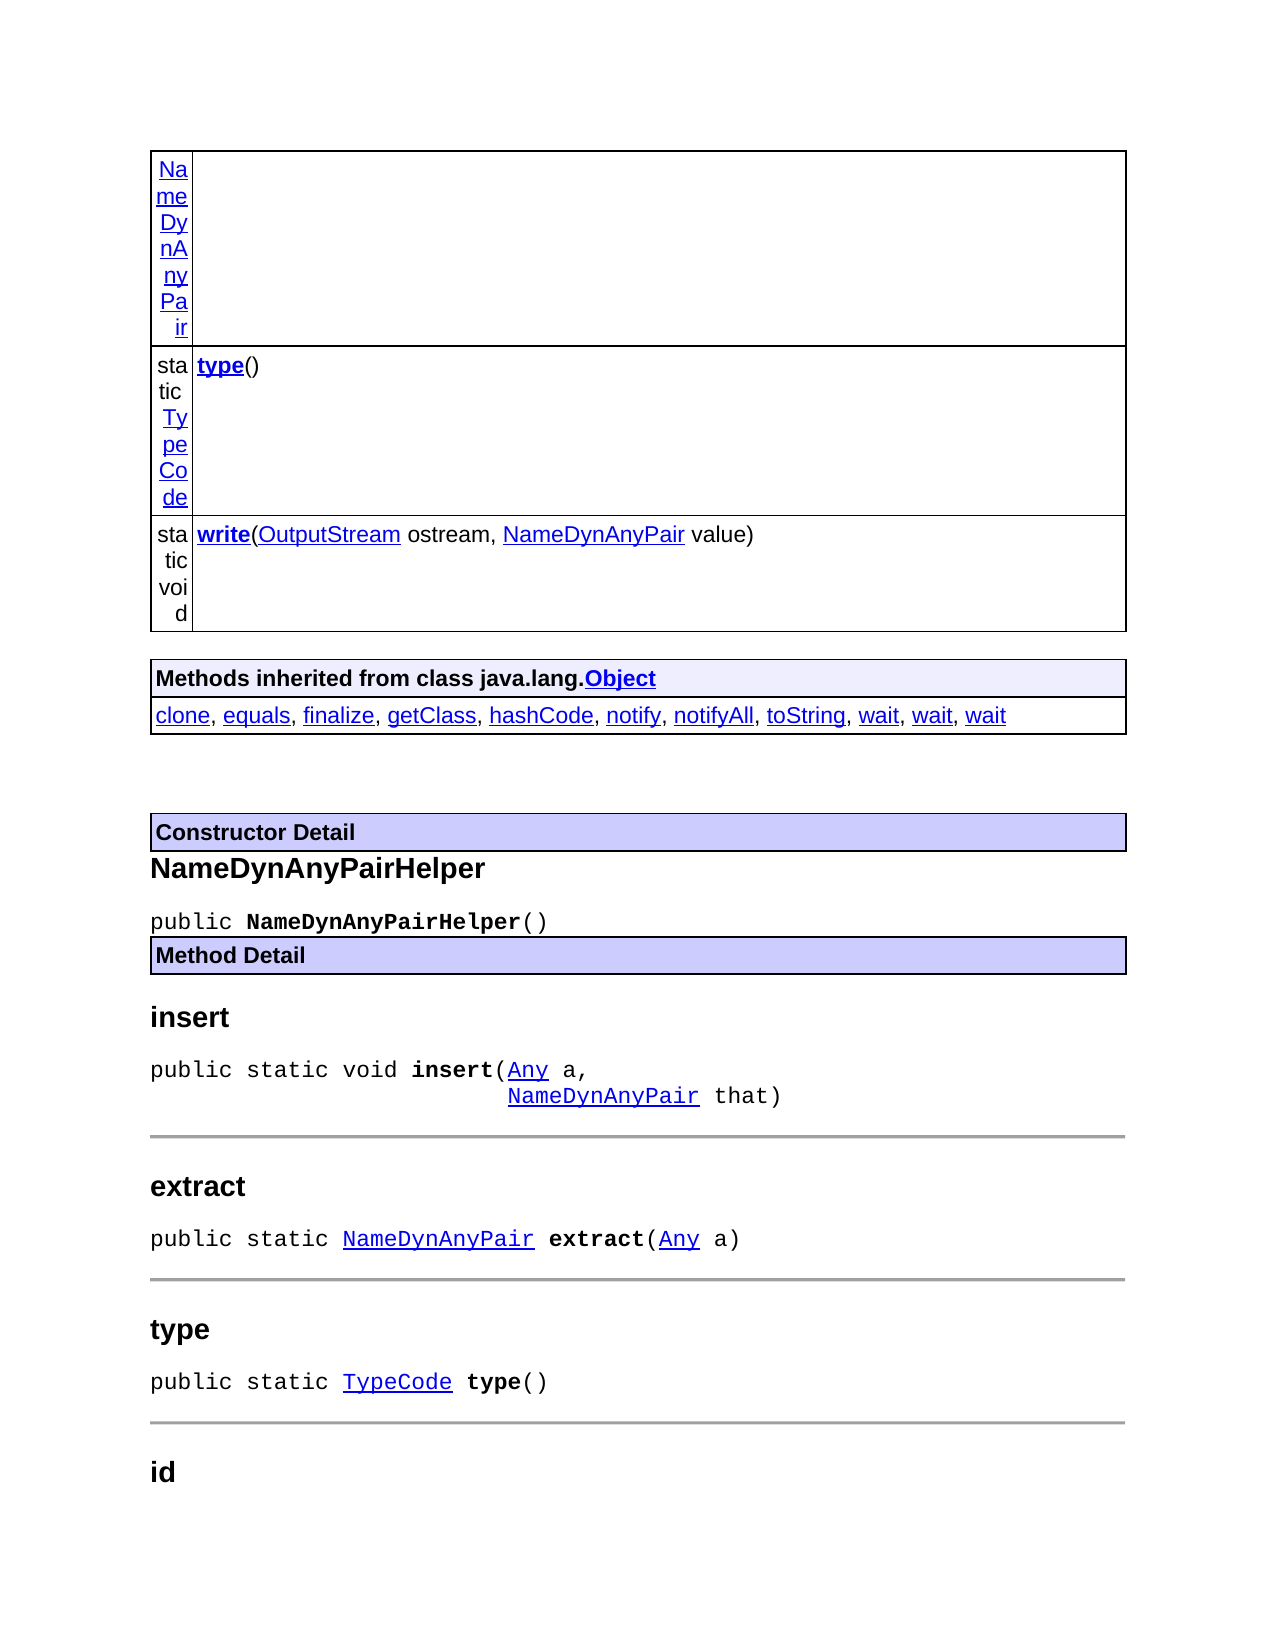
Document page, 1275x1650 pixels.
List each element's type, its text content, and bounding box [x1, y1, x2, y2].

table_header Method Detail [152, 938, 1125, 973]
table_cell static TypeCode [152, 347, 192, 514]
table_header Constructor Detail [152, 814, 1125, 850]
text public static TypeCode type() [150, 1370, 1125, 1396]
table_cell static void [152, 516, 192, 631]
subtitle NameDynAnyPairHelper [150, 852, 1125, 885]
subtitle extract [150, 1139, 1125, 1202]
table_cell type() [193, 347, 1125, 514]
text public NameDynAnyPairHelper() [150, 910, 1125, 936]
subtitle id [150, 1425, 1125, 1488]
table_header Methods inherited from class java.lang.Object [152, 660, 1125, 696]
table_cell clone, equals, finalize, getClass, hashCode, notify, notifyAll, toString, wait, wait, wait [152, 698, 1125, 733]
table_cell write(OutputStream ostream, NameDynAnyPair value) [193, 516, 1125, 631]
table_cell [193, 152, 1125, 345]
text public static NameDynAnyPair extract(Any a) [150, 1227, 1125, 1253]
text public static void insert(Any a, NameDynAnyPair that) [150, 1058, 1125, 1110]
subtitle type [150, 1282, 1125, 1345]
subtitle insert [150, 1000, 1125, 1033]
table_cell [152, 152, 192, 345]
